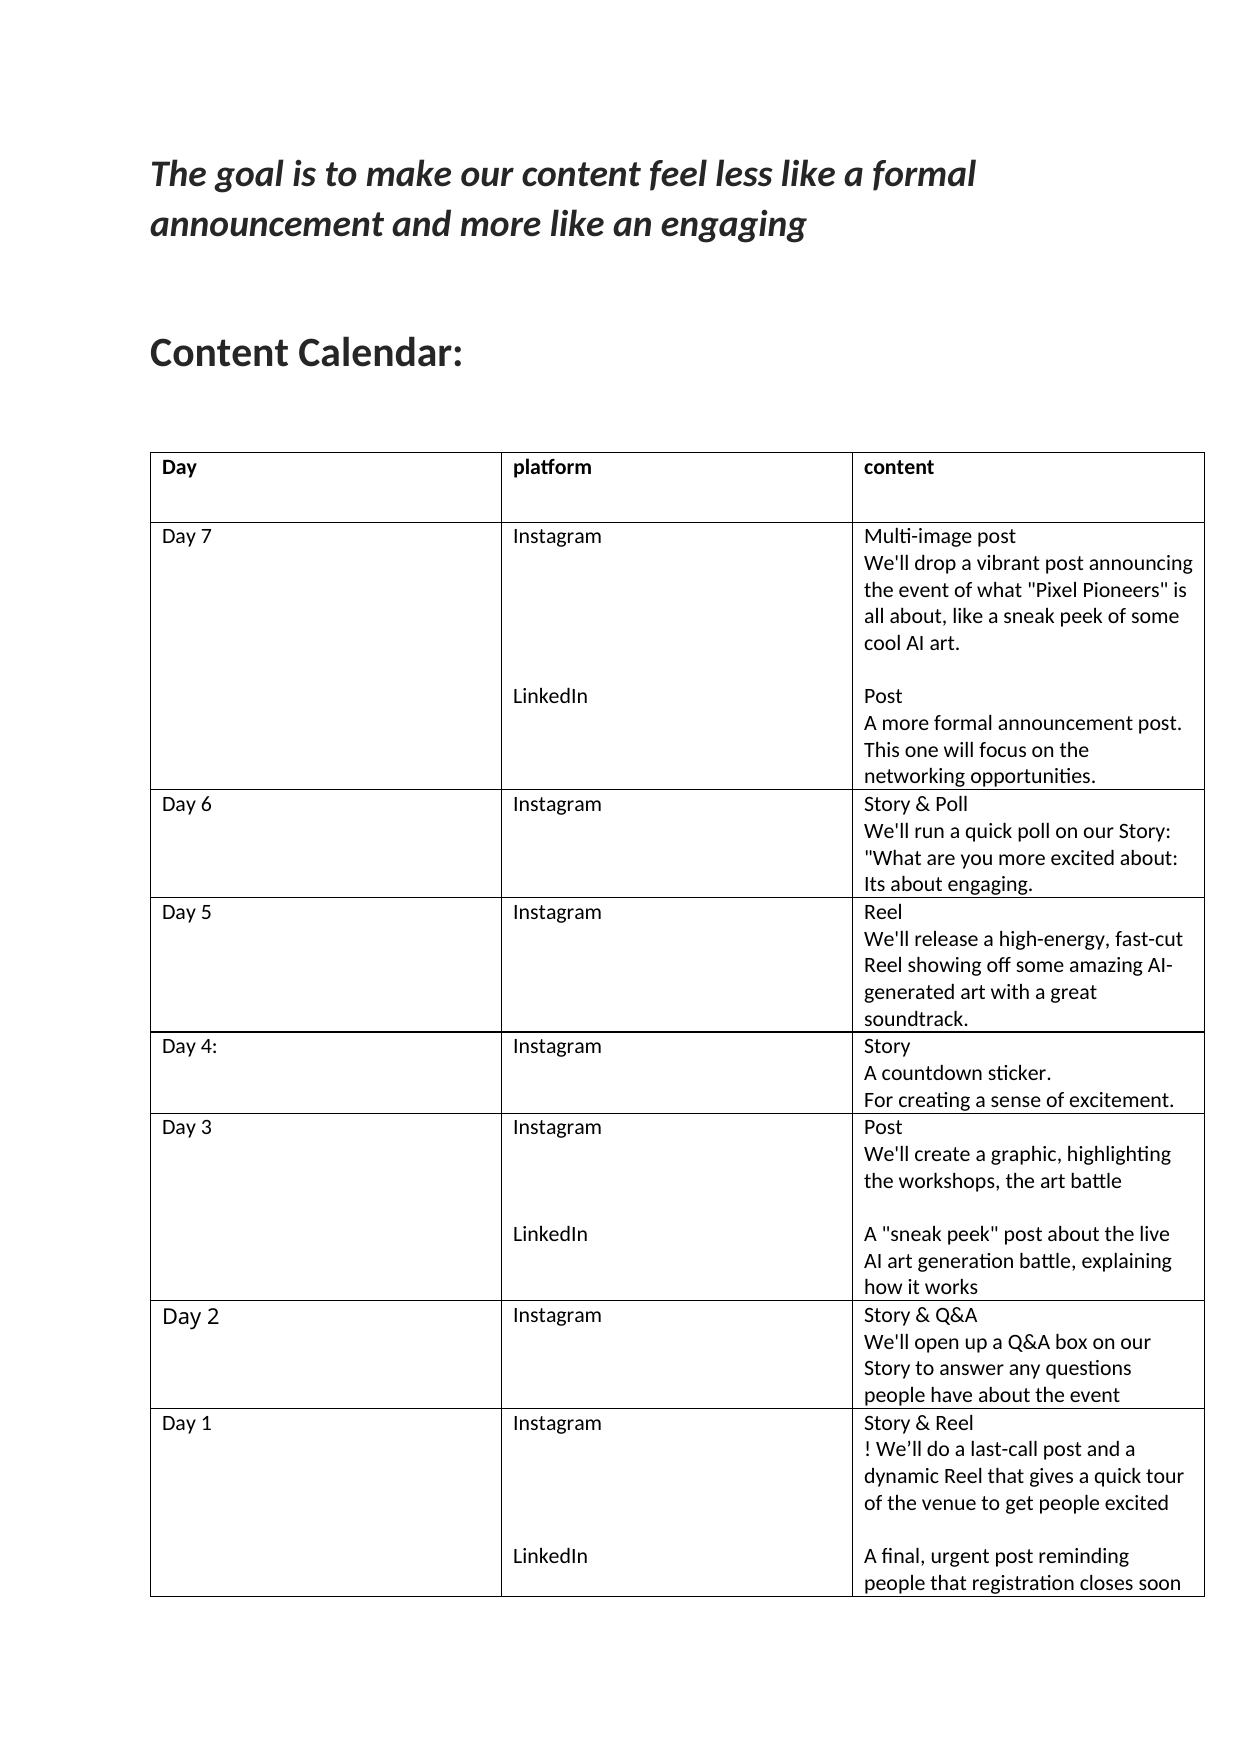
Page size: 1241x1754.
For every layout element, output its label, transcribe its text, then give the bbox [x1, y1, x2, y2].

table_cell Multi-image post We'll drop a vibrant post announcing the event of what "Pixel Pioneers" is all about, like a sneak peek of some cool AI art. Post A more formal announcement post. This one will focus on the networking opportunities. [853, 523, 1204, 789]
table_cell Day 7 [151, 523, 501, 789]
table_header platform [502, 453, 852, 522]
table_cell Day 5 [151, 898, 501, 1031]
table_cell Day 6 [151, 790, 501, 897]
table_cell Reel We'll release a high-energy, fast-cut Reel showing off some amazing AI-generated art with a great soundtrack. [853, 898, 1204, 1031]
table_cell Day 3 [151, 1114, 501, 1300]
table_cell Story A countdown sticker. For creating a sense of excitement. [853, 1033, 1204, 1112]
table_cell Instagram [502, 790, 852, 897]
table_header Day [151, 453, 501, 522]
table_header content [853, 453, 1204, 522]
table_cell Day 4: [151, 1033, 501, 1112]
text The goal is to make our content feel less like a formal announcement and more like an engaging [150, 150, 1090, 246]
table_cell Day 2 [151, 1301, 501, 1408]
table_cell Story & Poll We'll run a quick poll on our Story: "What are you more excited about: Its about engaging. [853, 790, 1204, 897]
table_cell Instagram [502, 1301, 852, 1408]
table_cell Post We'll create a graphic, highlighting the workshops, the art battle A "sneak peek" post about the live AI art generation battle, explaining how it works [853, 1114, 1204, 1300]
text Content Calendar: [150, 326, 1090, 377]
table_cell Instagram [502, 1033, 852, 1112]
table_cell Story & Q&A We'll open up a Q&A box on our Story to answer any questions people have about the event [853, 1301, 1204, 1408]
table_cell Day 1 [151, 1409, 501, 1596]
table_cell Instagram LinkedIn [502, 1409, 852, 1596]
table_cell Instagram LinkedIn [502, 523, 852, 789]
table_cell Instagram LinkedIn [502, 1114, 852, 1300]
table_cell Story & Reel ! We’ll do a last-call post and a dynamic Reel that gives a quick tour of the venue to get people excited A final, urgent post reminding people that registration closes soon [853, 1409, 1204, 1596]
table_cell Instagram [502, 898, 852, 1031]
